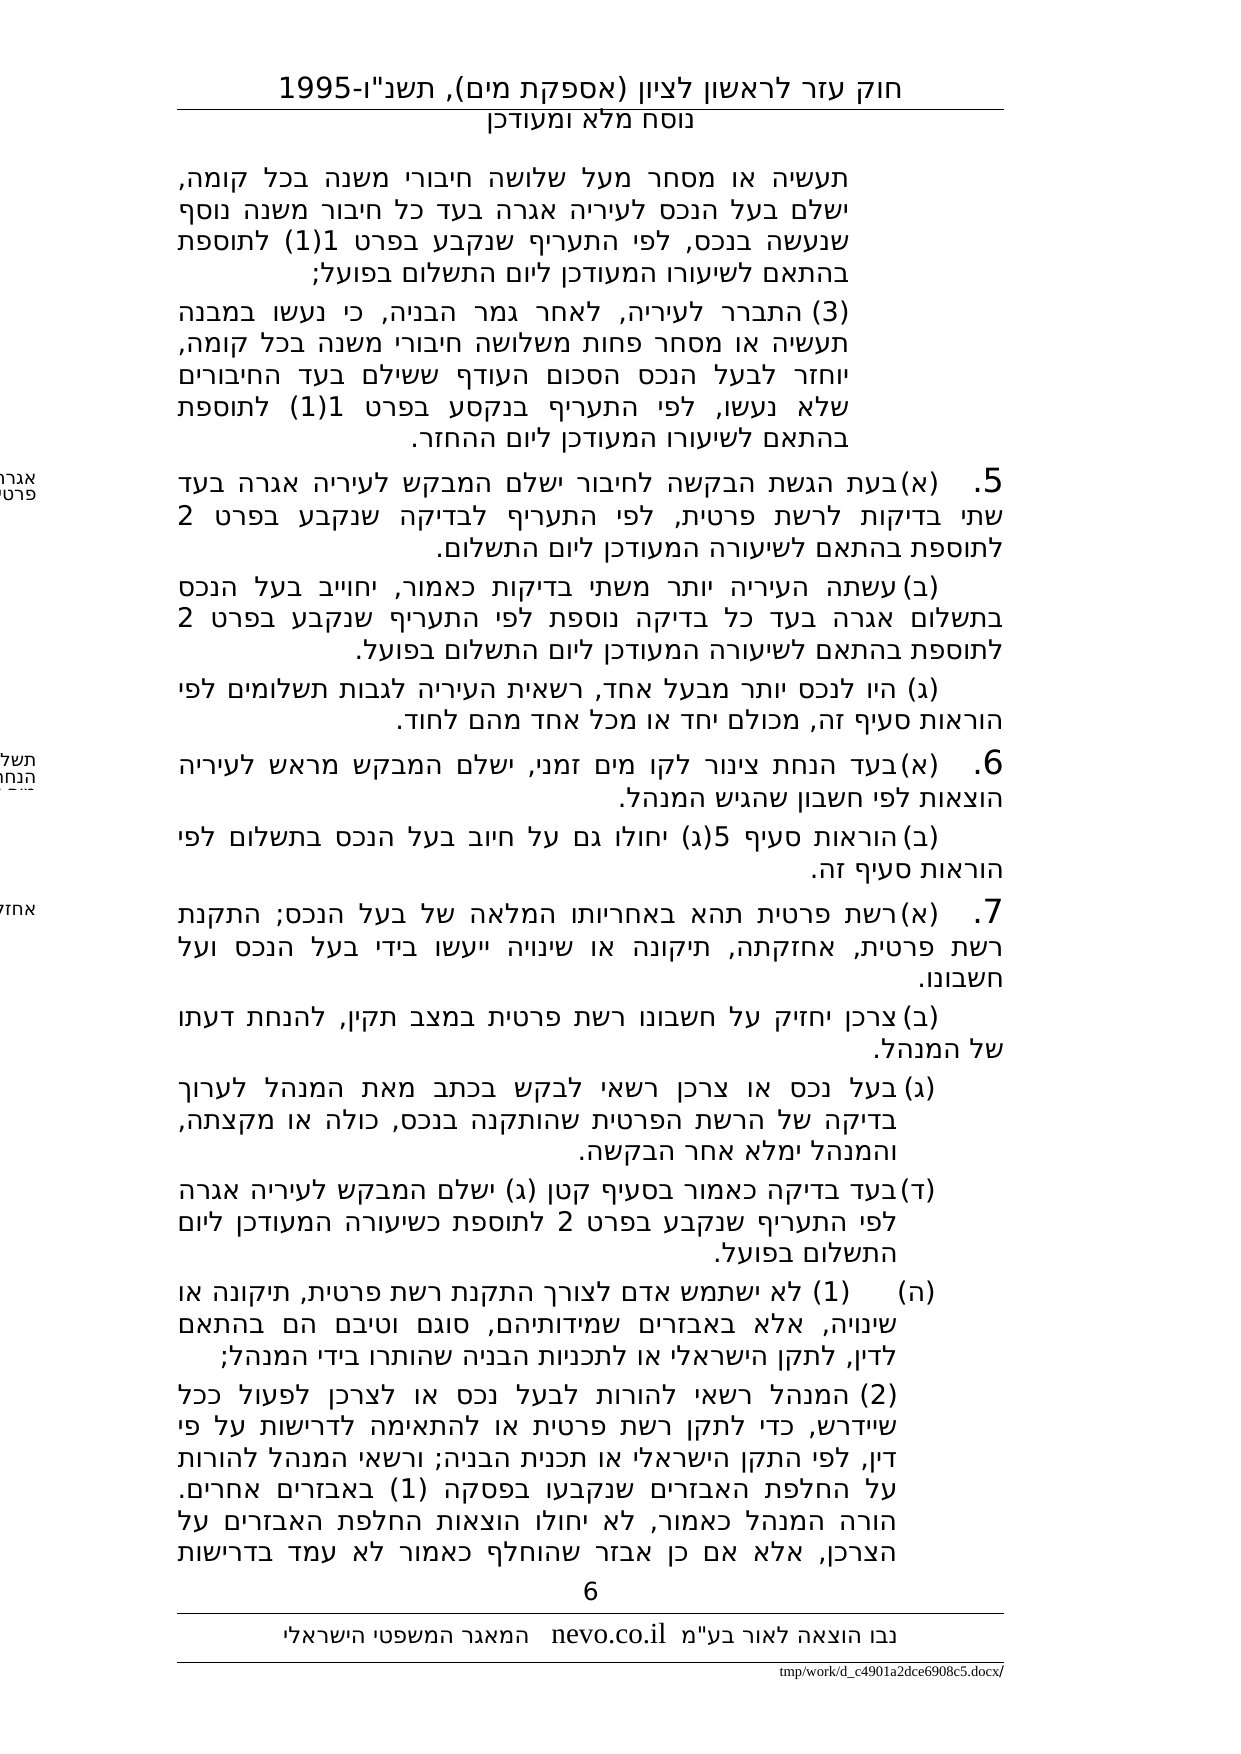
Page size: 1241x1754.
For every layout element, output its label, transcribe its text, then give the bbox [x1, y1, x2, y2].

text (ג) בעל נכס או צרכן רשאי לבקש בכתב מאת המנהל לערוך בדיקה של הרשת הפרטית שהותקנה בנכס, כולה או מקצתה, והמנהל ימלא אחר הבקשה. [177, 1072, 936, 1167]
text (ג) היו לנכס יותר מבעל אחד, רשאית העיריה לגבות תשלומים לפי הוראות סעיף זה, מכולם יחד או מכל אחד מהם לחוד. [177, 673, 1004, 736]
text (3) התברר לעיריה, לאחר גמר הבניה, כי נעשו במבנה תעשיה או מסחר פחות משלושה חיבורי משנה בכל קומה, יוחזר לבעל הנכס הסכום העודף ששילם בעד החיבורים שלא נעשו, לפי התעריף בנקסע בפרט 1(1) לתוספת בהתאם לשיעורו המעודכן ליום ההחזר. [177, 296, 850, 454]
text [177, 162, 850, 289]
text (ב) עשתה העיריה יותר משתי בדיקות כאמור, יחוייב בעל הנכס בתשלום אגרה בעד כל בדיקה נוספת לפי התעריף שנקבע בפרט 2 לתוספת בהתאם לשיעורה המעודכן ליום התשלום בפועל. [177, 571, 1004, 666]
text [177, 1379, 898, 1568]
text 6. (א) בעד הנחת צינור לקו מים זמני, ישלם המבקש מראש לעיריה הוצאות לפי חשבון שהגיש המנהל. [177, 744, 1004, 814]
text (ה) (1) לא ישתמש אדם לצורך התקנת רשת פרטית, תיקונה או שינויה, אלא באבזרים שמידותיהם, סוגם וטיבם הם בהתאם לדין, לתקן הישראלי או לתכניות הבניה שהותרו בידי המנהל; [177, 1277, 936, 1371]
text (ד) בעד בדיקה כאמור בסעיף קטן (ג) ישלם המבקש לעיריה אגרה לפי התעריף שנקבע בפרט 2 לתוספת כשיעורה המעודכן ליום התשלום בפועל. [177, 1174, 936, 1269]
text (ב) הוראות סעיף 5(ג) יחולו גם על חיוב בעל הנכס בתשלום לפי הוראות סעיף זה. [177, 822, 1004, 885]
text (ב) צרכן יחזיק על חשבונו רשת פרטית במצב תקין, להנחת דעתו של המנהל. [177, 1002, 1004, 1065]
text 5. (א) בעת הגשת הבקשה לחיבור ישלם המבקש לעיריה אגרה בעד שתי בדיקות לרשת פרטית, לפי התעריף לבדיקה שנקבע בפרט 2 לתוספת בהתאם לשיעורה המעודכן ליום התשלום. [177, 461, 1004, 563]
text 7. (א) רשת פרטית תהא באחריותו המלאה של בעל הנכס; התקנת רשת פרטית, אחזקתה, תיקונה או שינויה ייעשו בידי בעל הנכס ועל חשבונו. [177, 892, 1004, 994]
